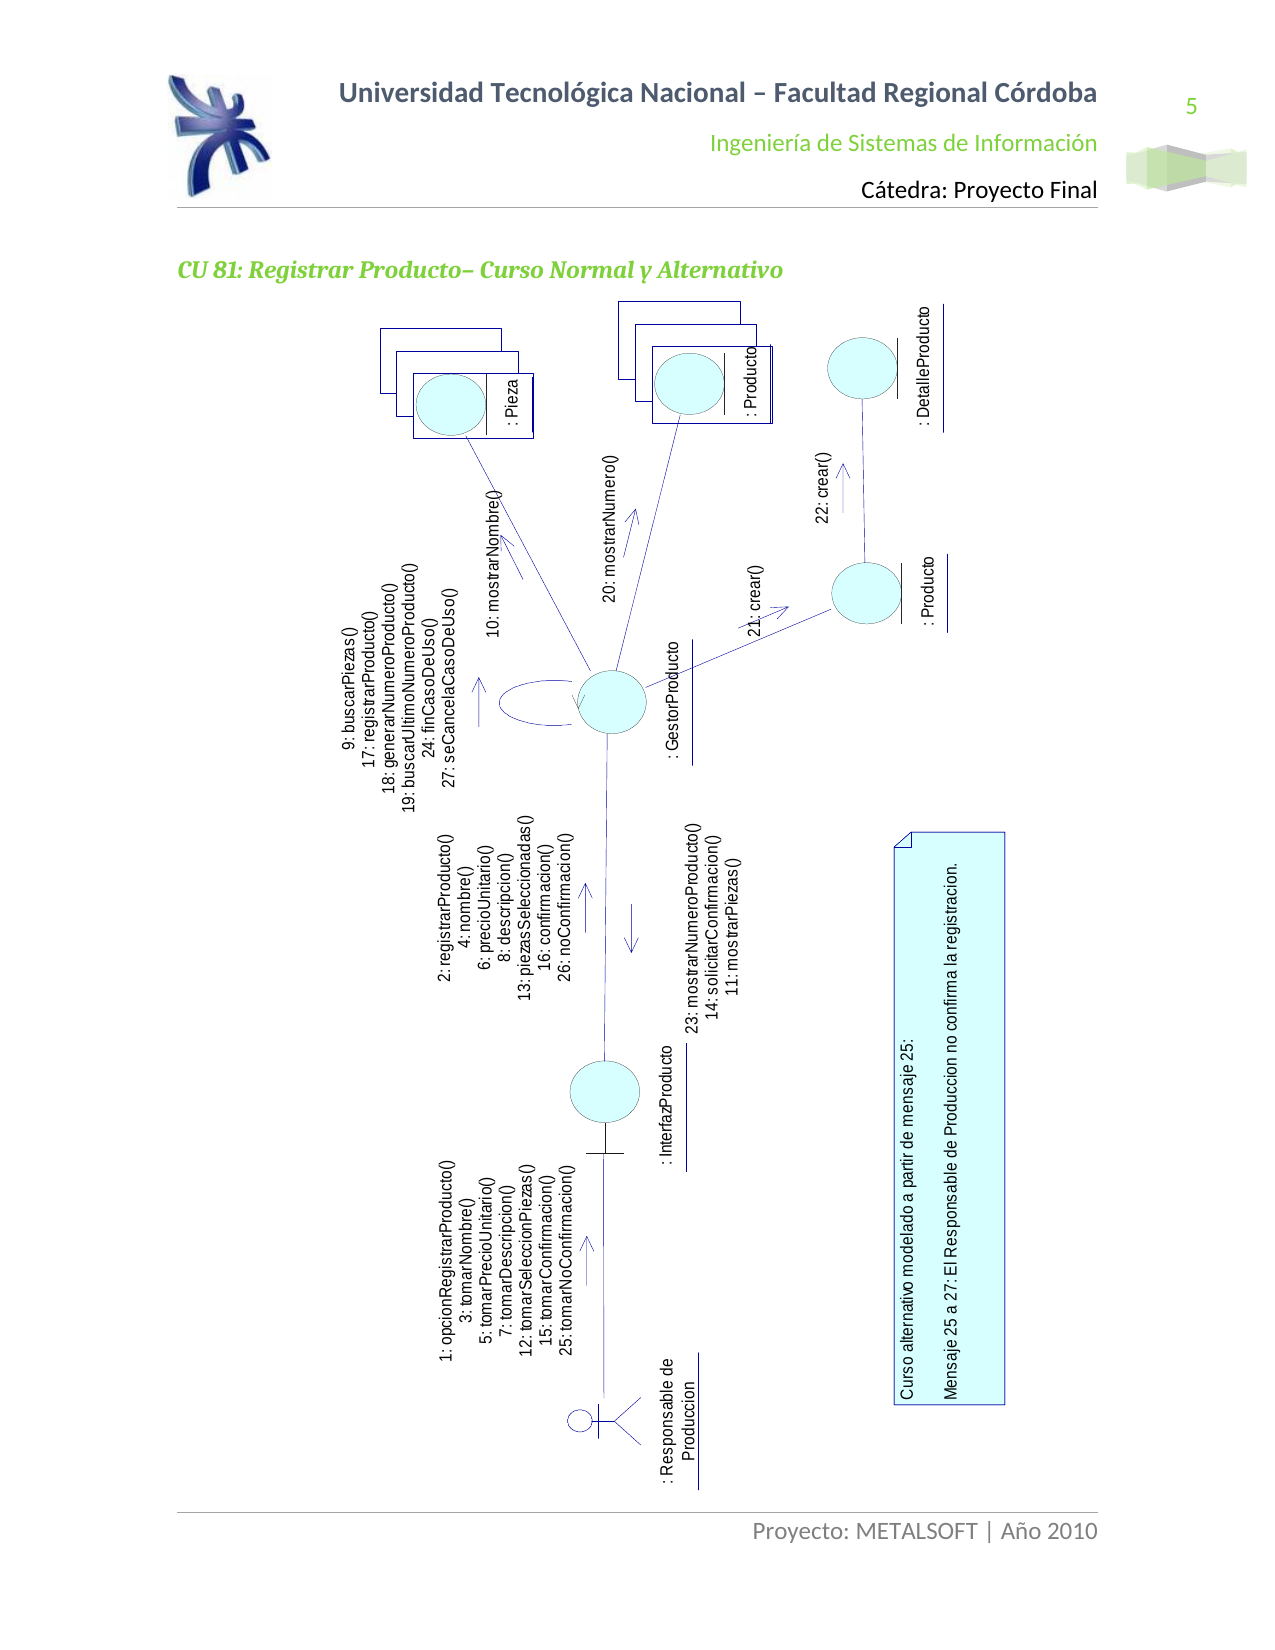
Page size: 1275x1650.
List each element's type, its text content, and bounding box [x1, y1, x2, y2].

text CU 81: Registrar Producto– Curso Normal y Alternativo [177, 256, 1098, 284]
picture [167, 74, 272, 199]
